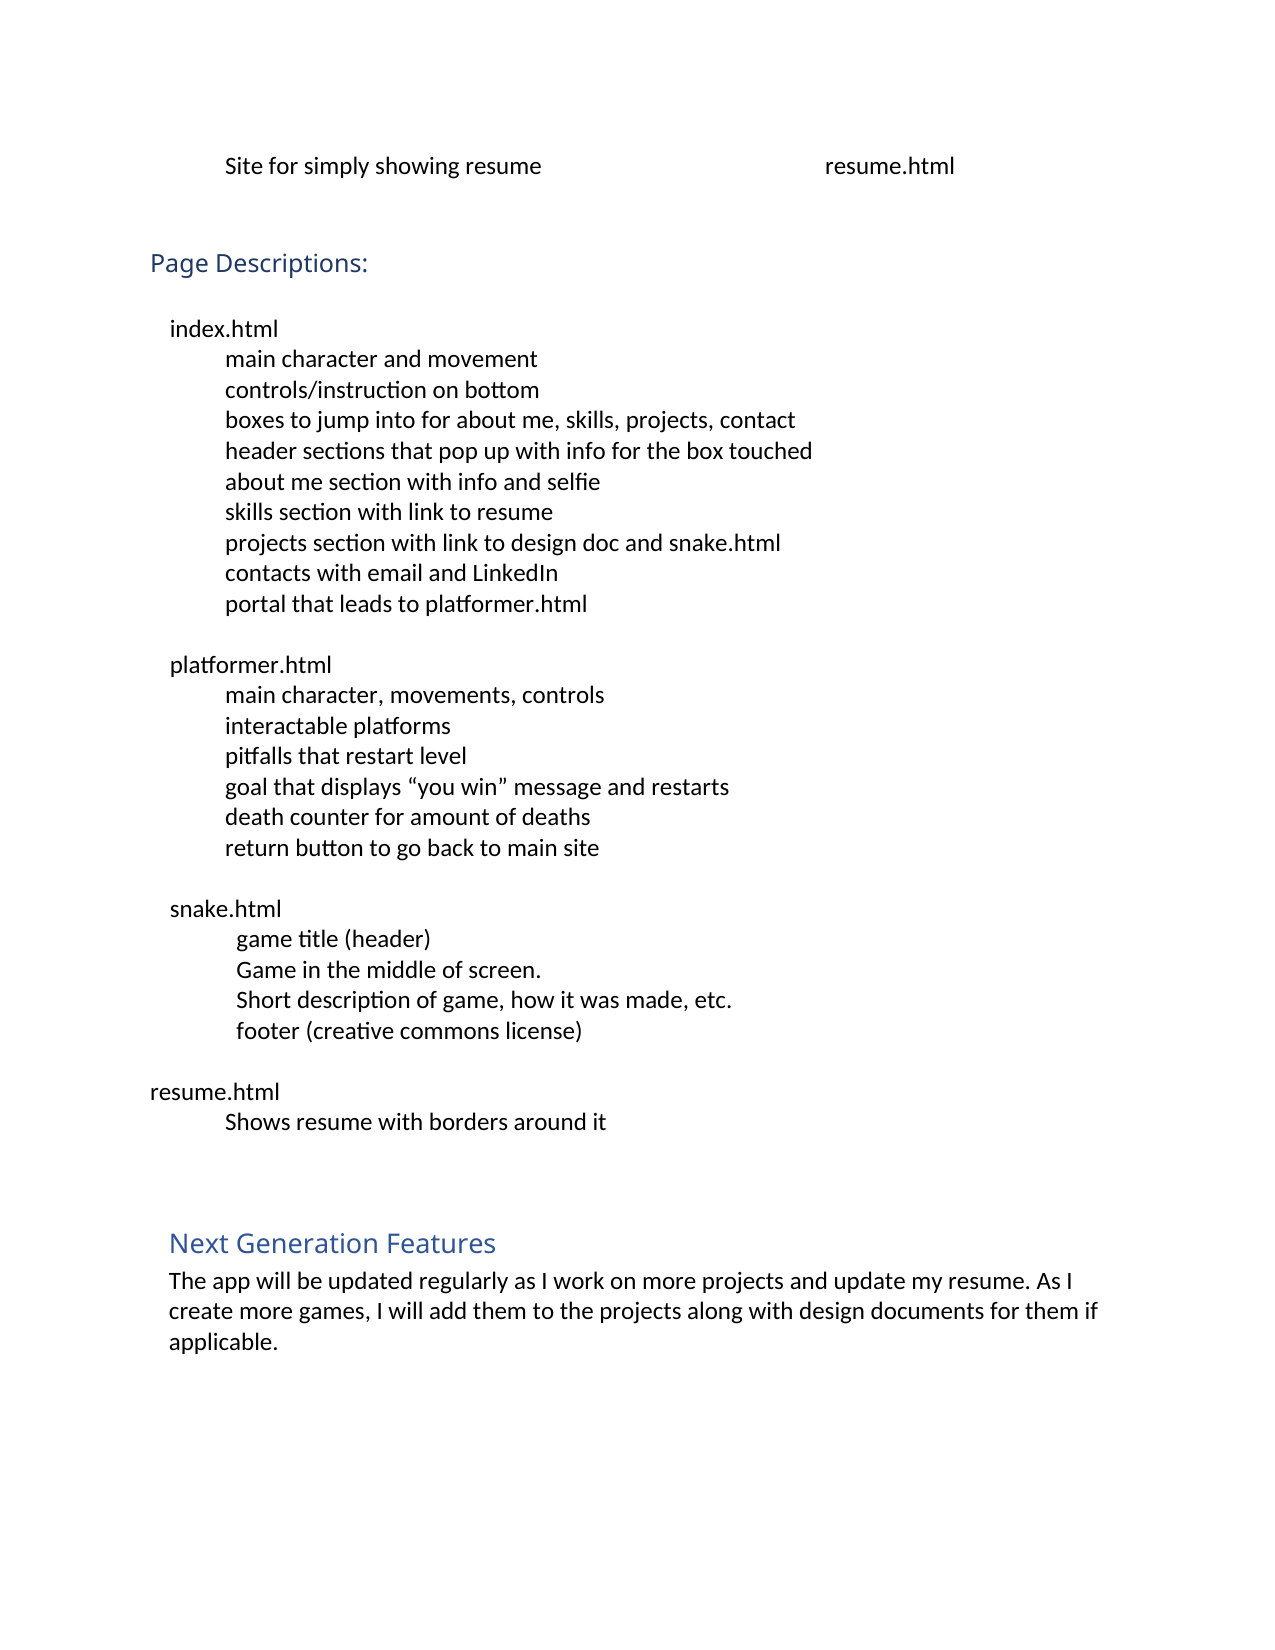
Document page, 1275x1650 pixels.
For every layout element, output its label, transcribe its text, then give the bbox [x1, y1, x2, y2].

text Game in the middle of screen. [225, 954, 1125, 984]
text The app will be updated regularly as I work on more projects and update my resume. As I create more games, I will add them to the projects along with design documents for them if applicable. [169, 1265, 1125, 1356]
subtitle Page Descriptions: [150, 246, 1125, 280]
text death counter for amount of deaths [169, 801, 1125, 832]
text return button to go back to main site [169, 832, 1125, 862]
text main character, movements, controls [169, 679, 1125, 710]
text platformer.html [169, 649, 1125, 679]
text portal that leads to platformer.html [225, 588, 1125, 618]
text controls/instruction on bottom [225, 374, 1125, 404]
text interactable platforms [169, 710, 1125, 740]
text skills section with link to resume [225, 496, 1125, 527]
text footer (creative commons license) [225, 1015, 1125, 1046]
text resume.html [150, 1076, 1125, 1107]
text main character and movement [225, 343, 1125, 374]
text projects section with link to design doc and snake.html [225, 527, 1125, 557]
text boxes to jump into for about me, skills, projects, contact [225, 404, 1125, 435]
text snake.html [169, 893, 1125, 923]
text Site for simply showing resume resume.html [225, 150, 1125, 181]
subtitle Next Generation Features [169, 1185, 1125, 1262]
text header sections that pop up with info for the box touched [225, 435, 1125, 466]
text Short description of game, how it was made, etc. [225, 984, 1125, 1015]
text index.html [169, 313, 1125, 343]
text game title (header) [225, 923, 1125, 954]
text contacts with email and LinkedIn [225, 557, 1125, 588]
text about me section with info and selfie [225, 466, 1125, 496]
text pitfalls that restart level [169, 740, 1125, 771]
text Shows resume with borders around it [150, 1107, 1125, 1137]
text goal that displays “you win” message and restarts [169, 771, 1125, 801]
